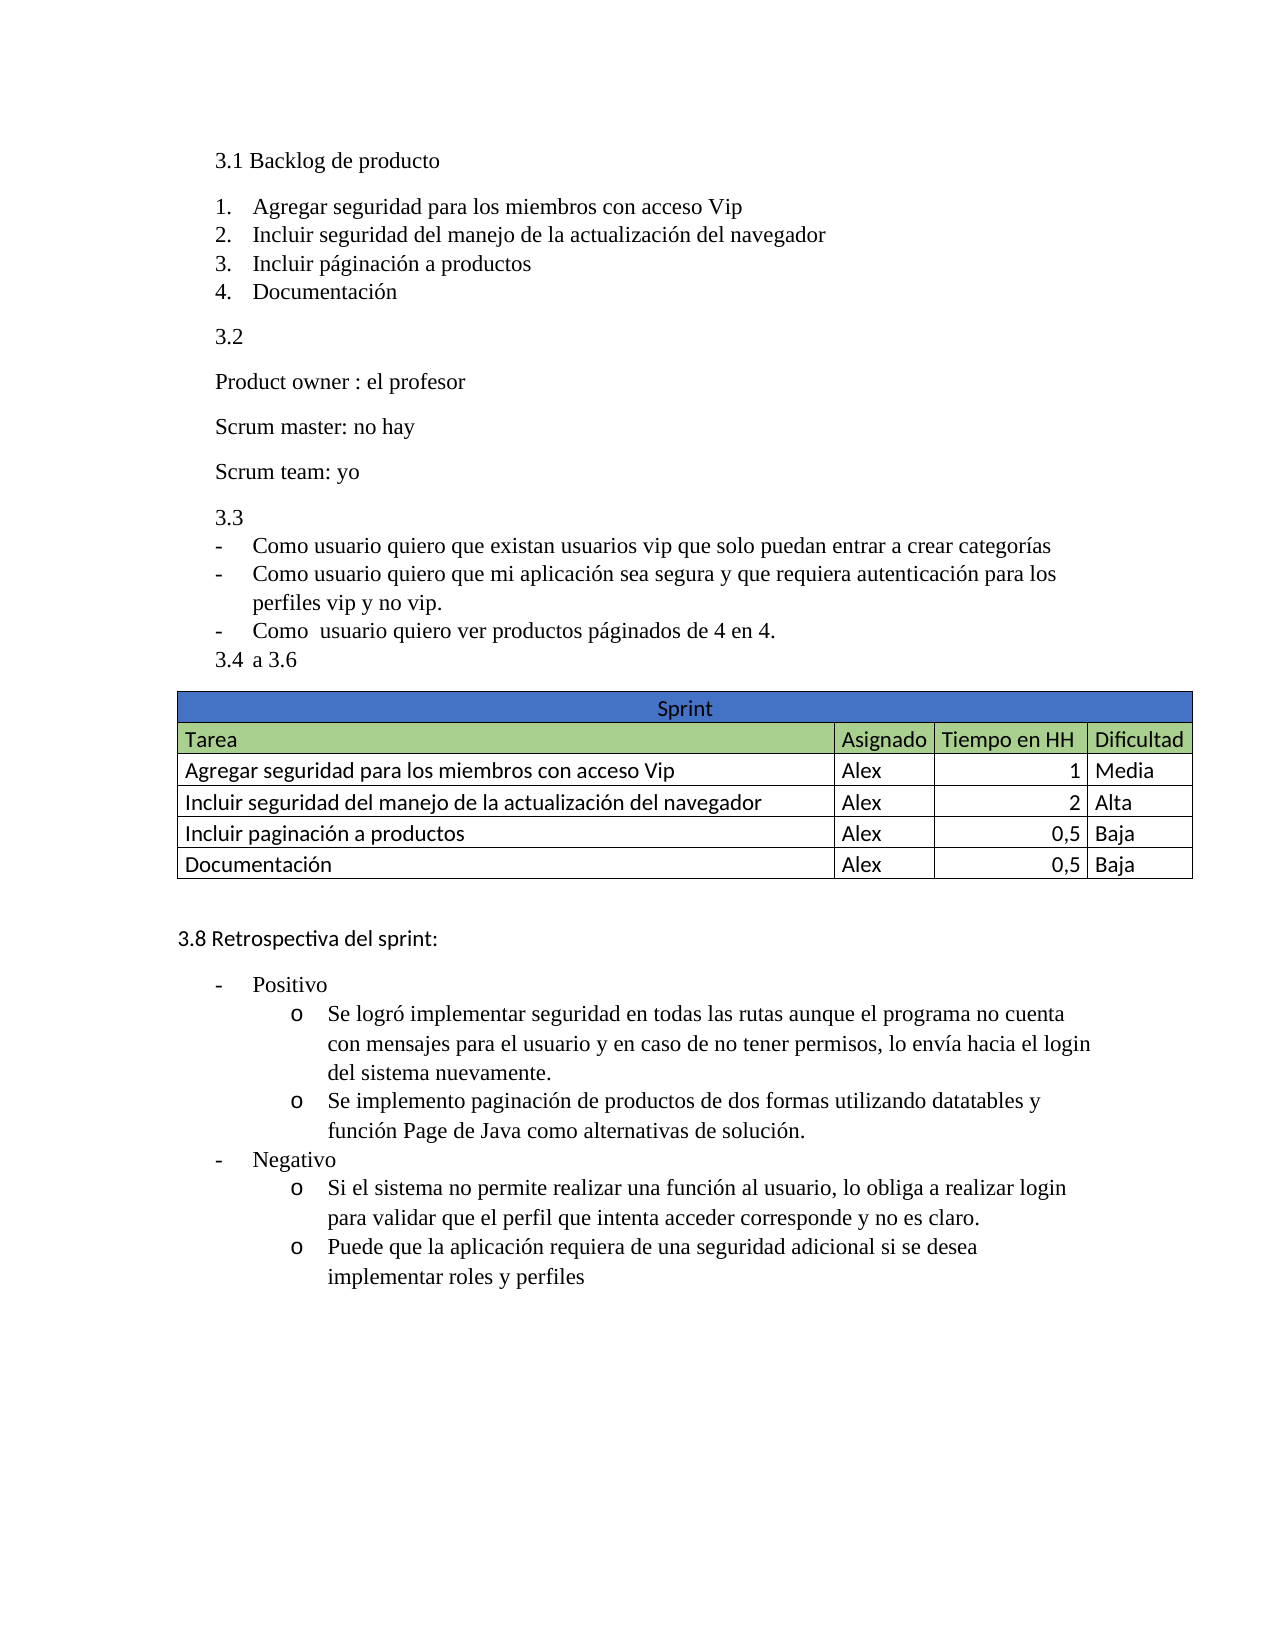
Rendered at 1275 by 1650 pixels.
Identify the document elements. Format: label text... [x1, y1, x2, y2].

text 3.2 [215, 323, 1098, 349]
table_cell Media [1088, 754, 1192, 784]
table_cell Baja [1088, 817, 1192, 847]
list Como usuario quiero que mi aplicación sea segura y que requiera autenticación para los perfiles vip y no vip. [215, 560, 1098, 615]
table_cell 0,5 [935, 848, 1087, 878]
table_cell Tiempo en HH [935, 723, 1087, 753]
list Documentación [215, 278, 1098, 304]
list Si el sistema no permite realizar una función al usuario, lo obliga a realizar login para validar que el perfil que intenta acceder corresponde y no es claro. [290, 1174, 1098, 1231]
list Incluir páginación a productos [215, 249, 1098, 276]
table_cell Agregar seguridad para los miembros con acceso Vip [178, 754, 834, 784]
table_cell 0,5 [935, 817, 1087, 847]
table_cell Tarea [178, 723, 834, 753]
table_header Sprint [178, 692, 1192, 722]
text Product owner : el profesor [215, 368, 1098, 394]
table_cell 2 [935, 786, 1087, 816]
table_cell 1 [935, 754, 1087, 784]
table_cell Alex [835, 848, 934, 878]
table_cell Alex [835, 817, 934, 847]
text 3.8 Retrospectiva del sprint: [177, 924, 1098, 952]
list Se implemento paginación de productos de dos formas utilizando datatables y función Page de Java como alternativas de solución. [290, 1087, 1098, 1144]
text Scrum team: yo [215, 458, 1098, 485]
list Incluir seguridad del manejo de la actualización del navegador [215, 221, 1098, 247]
list Se logró implementar seguridad en todas las rutas aunque el programa no cuenta con mensajes para el usuario y en caso de no tener permisos, lo envía hacia el login del sistema nuevamente. [290, 1000, 1098, 1085]
list Positivo [215, 971, 1098, 998]
table_cell Alex [835, 754, 934, 784]
table_cell Incluir paginación a productos [178, 817, 834, 847]
table_cell Incluir seguridad del manejo de la actualización del navegador [178, 786, 834, 816]
table_cell Asignado [835, 723, 934, 753]
text Scrum master: no hay [215, 413, 1098, 440]
list Como usuario quiero que existan usuarios vip que solo puedan entrar a crear categorías [215, 532, 1098, 558]
table_cell Dificultad [1088, 723, 1192, 753]
table_cell Alex [835, 786, 934, 816]
table_cell Baja [1088, 848, 1192, 878]
text 3.1 Backlog de producto [215, 148, 1098, 174]
list Agregar seguridad para los miembros con acceso Vip [215, 193, 1098, 219]
table_cell Alta [1088, 786, 1192, 816]
list a 3.6 [215, 646, 1098, 672]
list Como usuario quiero ver productos páginados de 4 en 4. [215, 617, 1098, 644]
list Puede que la aplicación requiera de una seguridad adicional si se desea implementar roles y perfiles [290, 1233, 1098, 1289]
list Negativo [215, 1146, 1098, 1172]
table_cell Documentación [178, 848, 834, 878]
